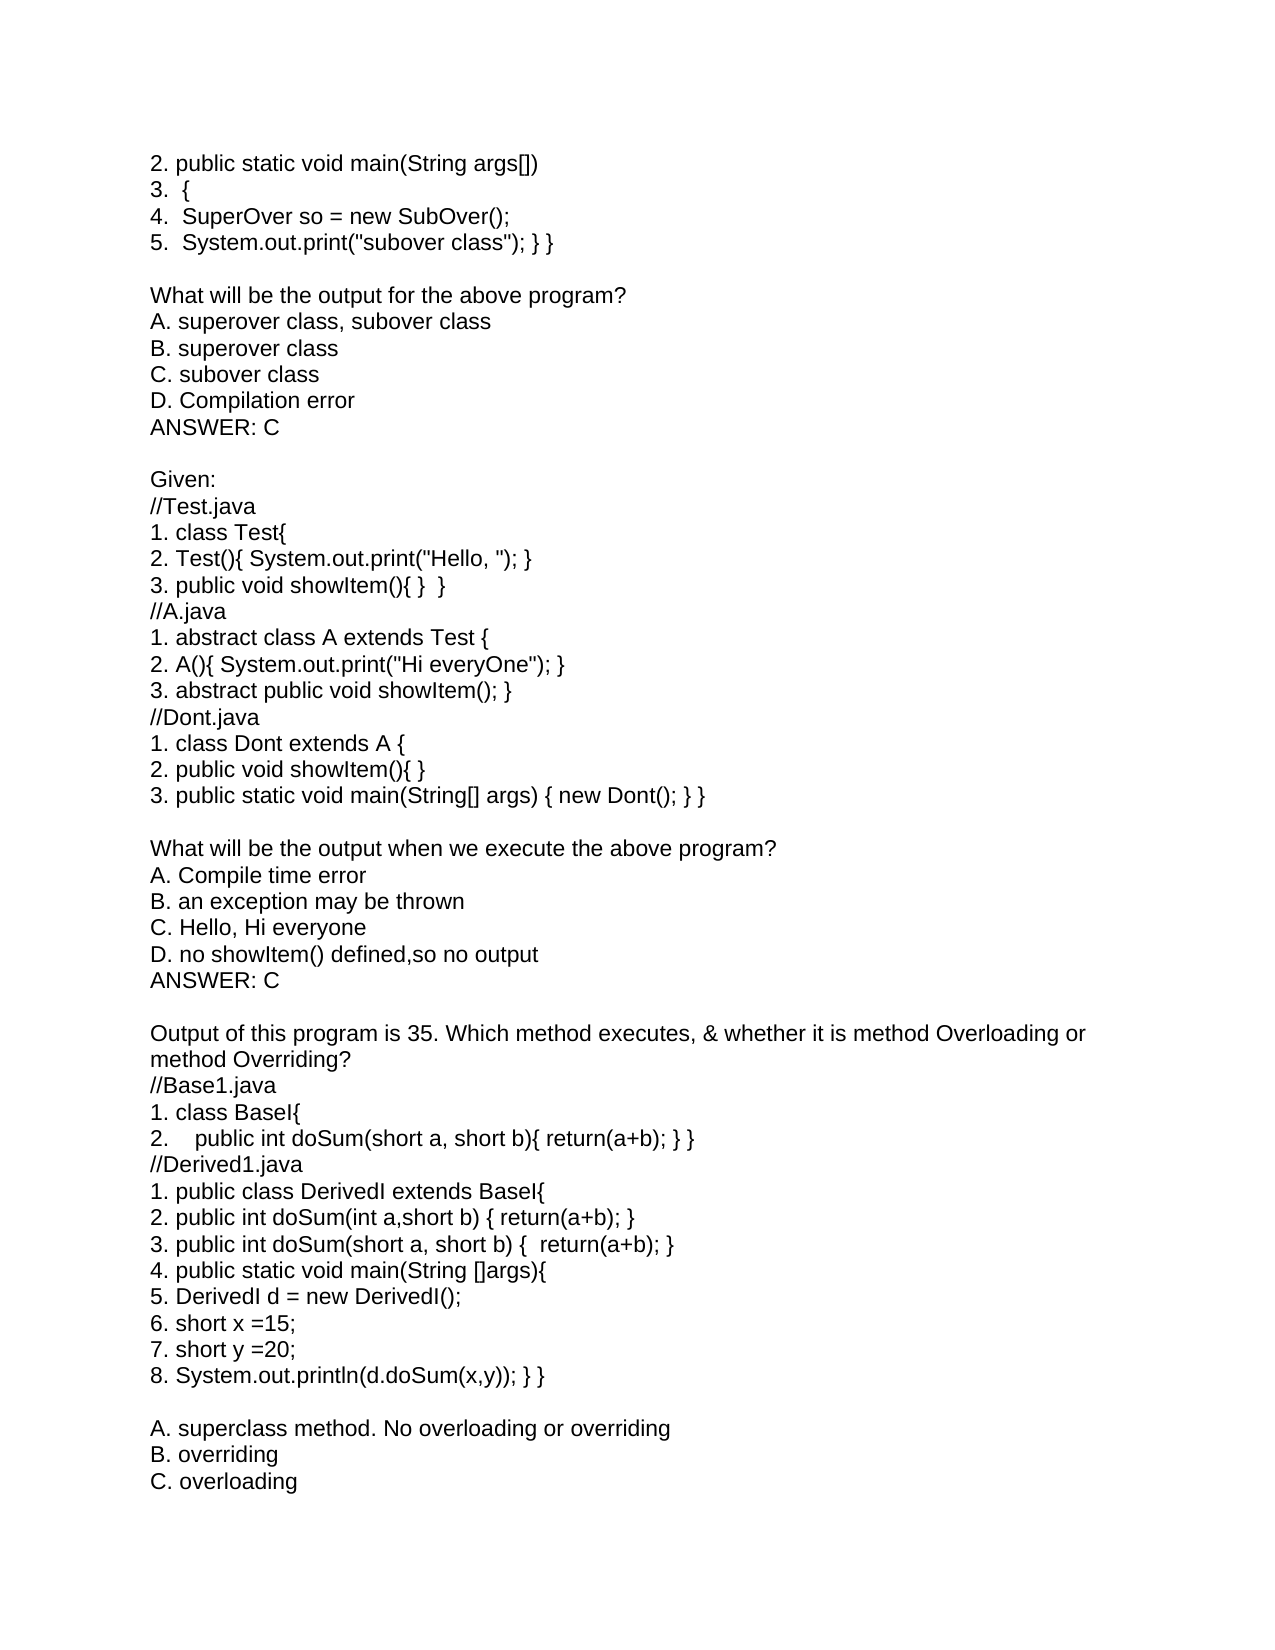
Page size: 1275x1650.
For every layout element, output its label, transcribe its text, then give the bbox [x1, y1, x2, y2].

text C. subover class [150, 361, 1125, 387]
text //Derived1.java [150, 1151, 1125, 1178]
text ANSWER: C [150, 413, 1125, 440]
text A. Compile time error [150, 862, 1125, 888]
text 1. class Test{ [150, 519, 1125, 545]
text D. no showItem() defined,so no output [150, 941, 1125, 967]
text 1. public class DerivedI extends BaseI{ [150, 1178, 1125, 1204]
text 2. A(){ System.out.print("Hi everyOne"); } [150, 651, 1125, 677]
text 3. abstract public void showItem(); } [150, 677, 1125, 703]
text B. superover class [150, 334, 1125, 361]
text 3. { [150, 176, 1125, 203]
text 2. Test(){ System.out.print("Hello, "); } [150, 545, 1125, 572]
text 4. public static void main(String []args){ [150, 1257, 1125, 1283]
text 5. System.out.print("subover class"); } } [150, 229, 1125, 255]
text //Dont.java [150, 703, 1125, 730]
text 3. public int doSum(short a, short b) { return(a+b); } [150, 1231, 1125, 1257]
text 1. class Dont extends A { [150, 730, 1125, 756]
text 2. public int doSum(short a, short b){ return(a+b); } } [150, 1125, 1125, 1151]
text //Test.java [150, 493, 1125, 519]
text 3. public static void main(String[] args) { new Dont(); } } [150, 782, 1125, 809]
text 4. SuperOver so = new SubOver(); [150, 203, 1125, 229]
text What will be the output when we execute the above program? [150, 835, 1125, 862]
text //Base1.java [150, 1072, 1125, 1099]
text 1. abstract class A extends Test { [150, 624, 1125, 651]
text C. overloading [150, 1468, 1125, 1494]
text 2. public void showItem(){ } [150, 756, 1125, 782]
text Output of this program is 35. Which method executes, & whether it is method Overloading or method Overriding? [150, 1020, 1125, 1072]
text 5. DerivedI d = new DerivedI(); [150, 1283, 1125, 1309]
text C. Hello, Hi everyone [150, 914, 1125, 941]
text Given: [150, 466, 1125, 493]
text What will be the output for the above program? [150, 282, 1125, 308]
text 8. System.out.println(d.doSum(x,y)); } } [150, 1362, 1125, 1389]
text B. an exception may be thrown [150, 888, 1125, 914]
text 7. short y =20; [150, 1336, 1125, 1362]
text B. overriding [150, 1441, 1125, 1468]
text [150, 150, 1125, 176]
text 2. public int doSum(int a,short b) { return(a+b); } [150, 1204, 1125, 1231]
text //A.java [150, 598, 1125, 624]
text 1. class BaseI{ [150, 1099, 1125, 1125]
text 3. public void showItem(){ } } [150, 572, 1125, 598]
text A. superover class, subover class [150, 308, 1125, 334]
text D. Compilation error [150, 387, 1125, 413]
text ANSWER: C [150, 967, 1125, 993]
text 6. short x =15; [150, 1309, 1125, 1336]
text A. superclass method. No overloading or overriding [150, 1415, 1125, 1441]
